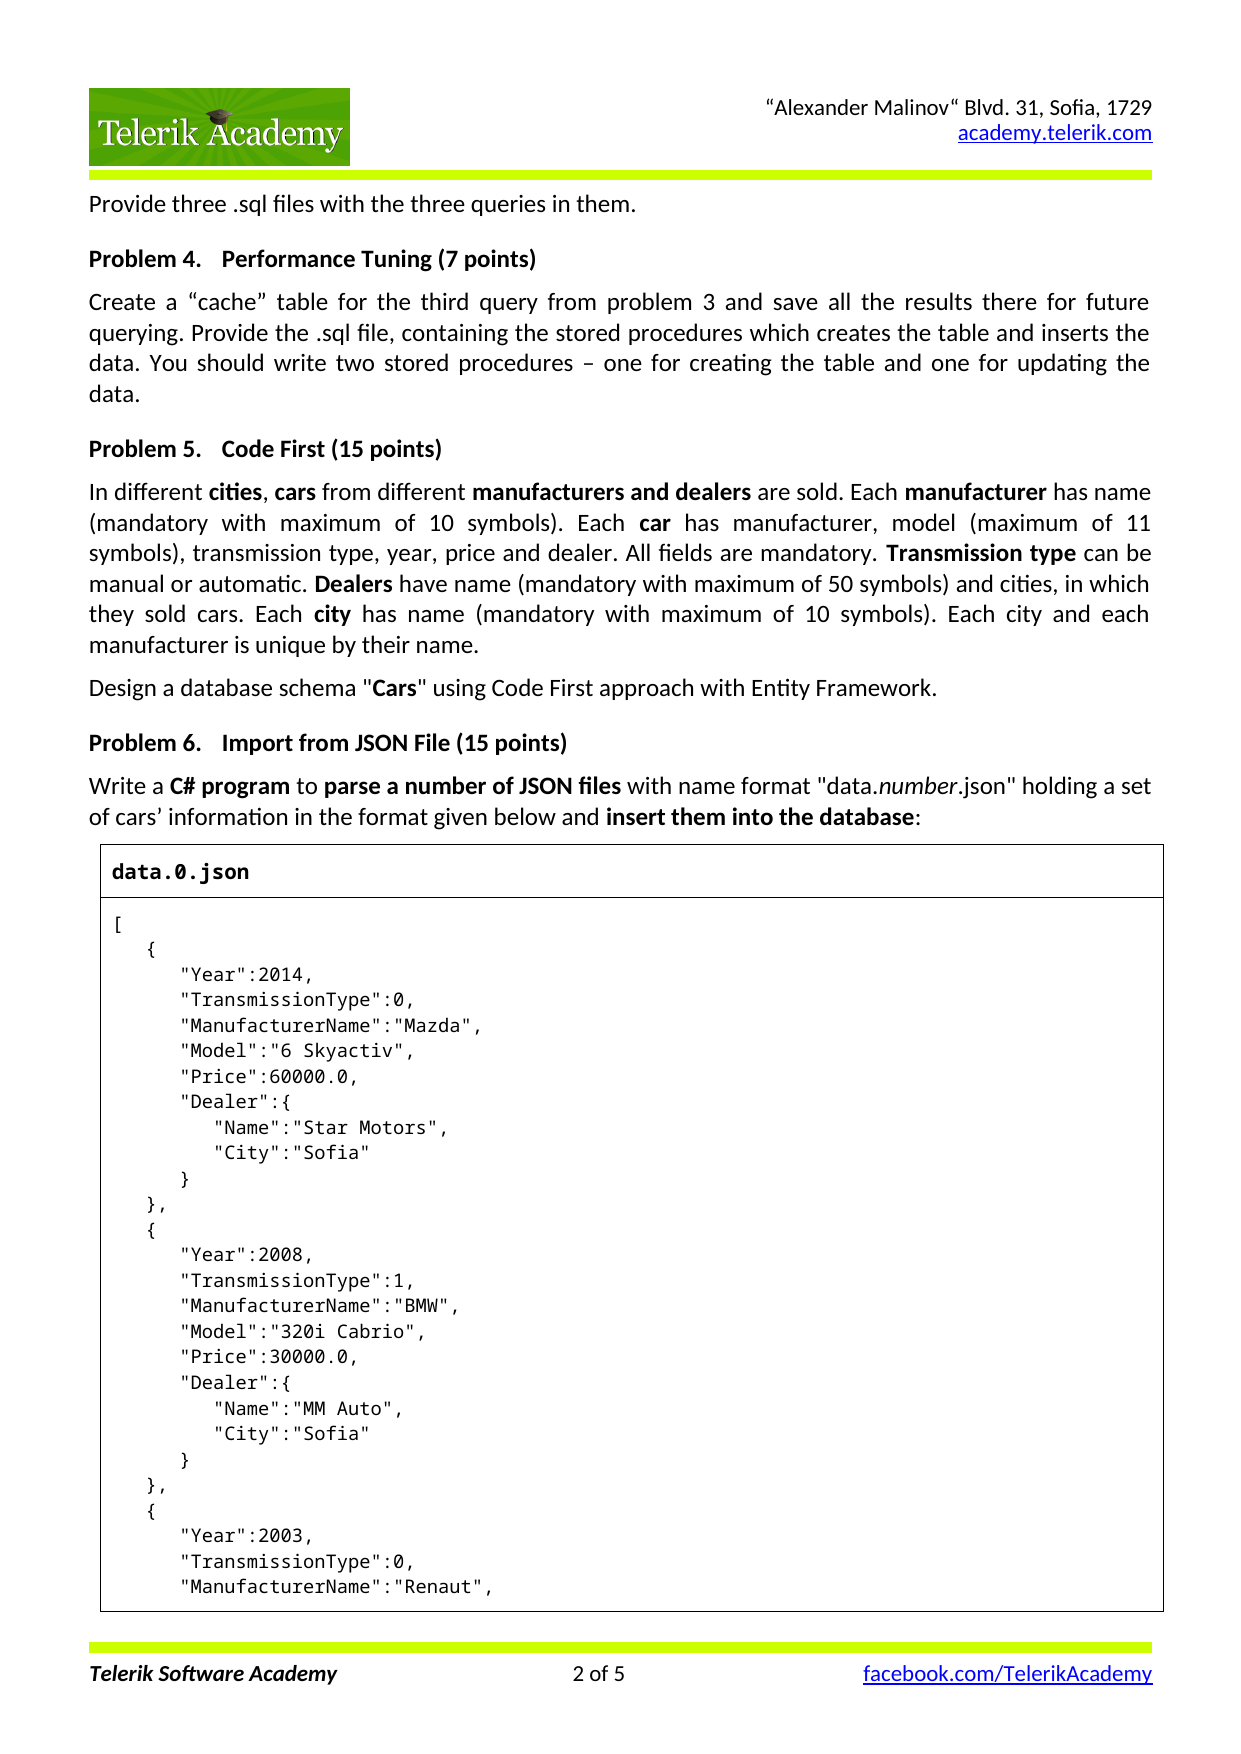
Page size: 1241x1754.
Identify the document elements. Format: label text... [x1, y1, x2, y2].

text In different cities, cars from different manufacturers and dealers are sold. Each manufacturer has name (mandatory with maximum of 10 symbols). Each car has manufacturer, model (maximum of 11 symbols), transmission type, year, price and dealer. All fields are mandatory. Transmission type can be manual or automatic. Dealers have name (mandatory with maximum of 50 symbols) and cities, in which they sold cars. Each city has name (mandatory with maximum of 10 symbols). Each city and each manufacturer is unique by their name. [89, 476, 1152, 659]
text Design a database schema "Cars" using Code First approach with Entity Framework. [89, 672, 1152, 702]
text Write a C# program to parse a number of JSON files with name format "data.number.json" holding a set of cars’ information in the format given below and insert them into the database: [89, 771, 1152, 832]
subtitle Code First (15 points) [89, 433, 1152, 464]
table_header data.0.json [101, 845, 1163, 897]
subtitle Performance Tuning (7 points) [89, 243, 1152, 274]
text Create a “cache” table for the third query from problem 3 and save all the results there for future querying. Provide the .sql file, containing the stored procedures which creates the table and inserts the data. You should write two stored procedures – one for creating the table and one for updating the data. [89, 286, 1152, 408]
picture [89, 88, 350, 166]
subtitle Import from JSON File (15 points) [89, 727, 1152, 758]
text Provide three .sql files with the three queries in them. [89, 188, 1152, 218]
